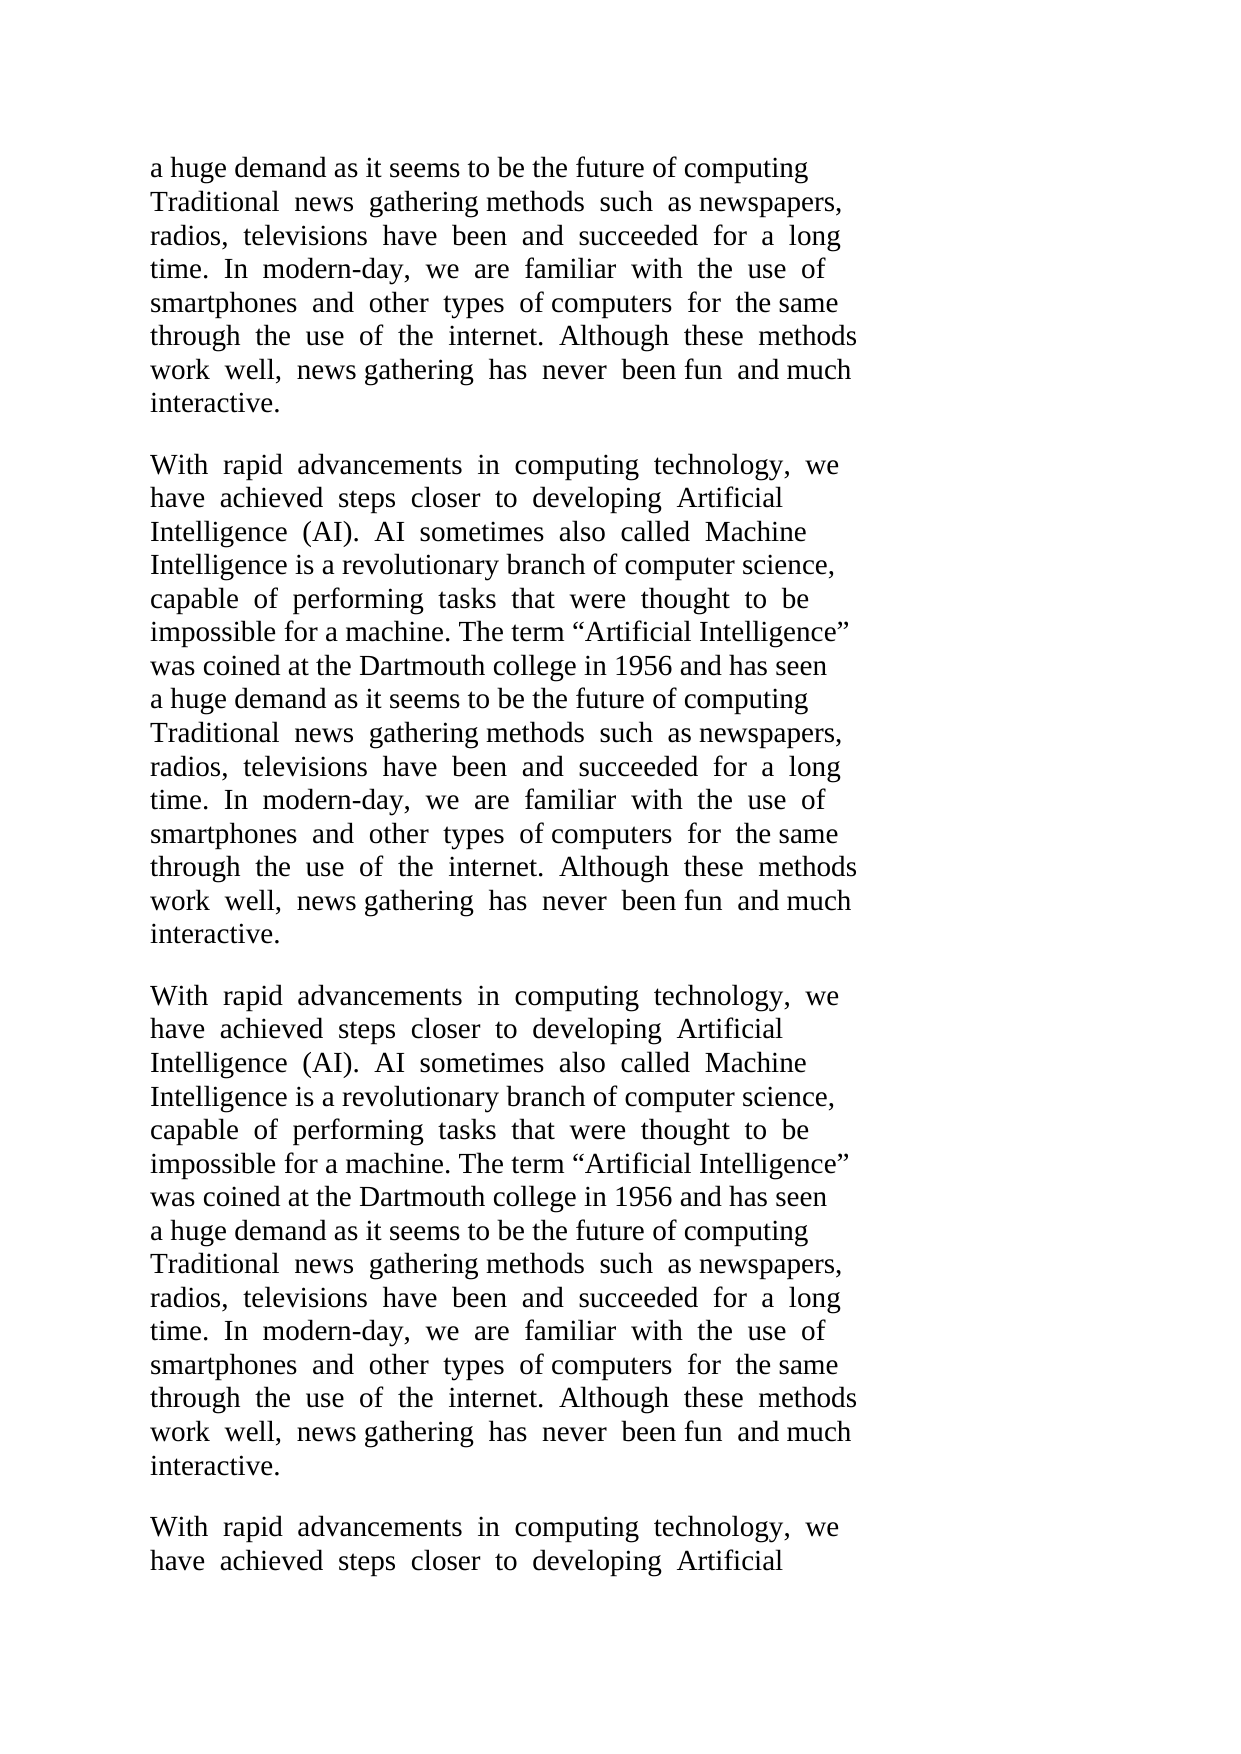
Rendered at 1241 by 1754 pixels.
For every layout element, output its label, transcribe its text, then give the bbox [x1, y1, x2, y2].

text have achieved steps closer to developing Artificial [150, 480, 1091, 514]
text smartphones and other types of computers for the same [150, 816, 1091, 849]
text work well, news gathering has never been fun and much [150, 883, 1091, 916]
text have achieved steps closer to developing Artificial [150, 1543, 1091, 1576]
text a huge demand as it seems to be the future of computing [150, 151, 1091, 184]
text With rapid advancements in computing technology, we [150, 447, 1091, 480]
text was coined at the Dartmouth college in 1956 and has seen [150, 648, 1091, 682]
text interactive. [150, 1448, 1091, 1481]
text capable of performing tasks that were thought to be [150, 581, 1091, 614]
text have achieved steps closer to developing Artificial [150, 1012, 1091, 1045]
text impossible for a machine. The term “Artificial Intelligence” [150, 1146, 1091, 1179]
text Intelligence is a revolutionary branch of computer science, [150, 1079, 1091, 1112]
text Intelligence (AI). AI sometimes also called Machine [150, 514, 1091, 547]
text interactive. [150, 385, 1091, 419]
text Intelligence is a revolutionary branch of computer science, [150, 547, 1091, 581]
text Traditional news gathering methods such as newspapers, [150, 1246, 1091, 1280]
text With rapid advancements in computing technology, we [150, 978, 1091, 1012]
text time. In modern-day, we are familiar with the use of [150, 1313, 1091, 1347]
text work well, news gathering has never been fun and much [150, 352, 1091, 385]
text a huge demand as it seems to be the future of computing [150, 682, 1091, 715]
text time. In modern-day, we are familiar with the use of [150, 782, 1091, 816]
text Traditional news gathering methods such as newspapers, [150, 184, 1091, 218]
text impossible for a machine. The term “Artificial Intelligence” [150, 614, 1091, 648]
text work well, news gathering has never been fun and much [150, 1414, 1091, 1448]
text smartphones and other types of computers for the same [150, 285, 1091, 318]
text With rapid advancements in computing technology, we [150, 1509, 1091, 1543]
text interactive. [150, 916, 1091, 950]
text capable of performing tasks that were thought to be [150, 1112, 1091, 1146]
text Intelligence (AI). AI sometimes also called Machine [150, 1045, 1091, 1079]
text Traditional news gathering methods such as newspapers, [150, 715, 1091, 749]
text through the use of the internet. Although these methods [150, 318, 1091, 352]
text radios, televisions have been and succeeded for a long [150, 218, 1091, 251]
text radios, televisions have been and succeeded for a long [150, 1280, 1091, 1313]
text through the use of the internet. Although these methods [150, 1381, 1091, 1414]
text smartphones and other types of computers for the same [150, 1347, 1091, 1381]
text a huge demand as it seems to be the future of computing [150, 1213, 1091, 1246]
text radios, televisions have been and succeeded for a long [150, 749, 1091, 782]
text time. In modern-day, we are familiar with the use of [150, 251, 1091, 285]
text was coined at the Dartmouth college in 1956 and has seen [150, 1179, 1091, 1213]
text through the use of the internet. Although these methods [150, 849, 1091, 883]
